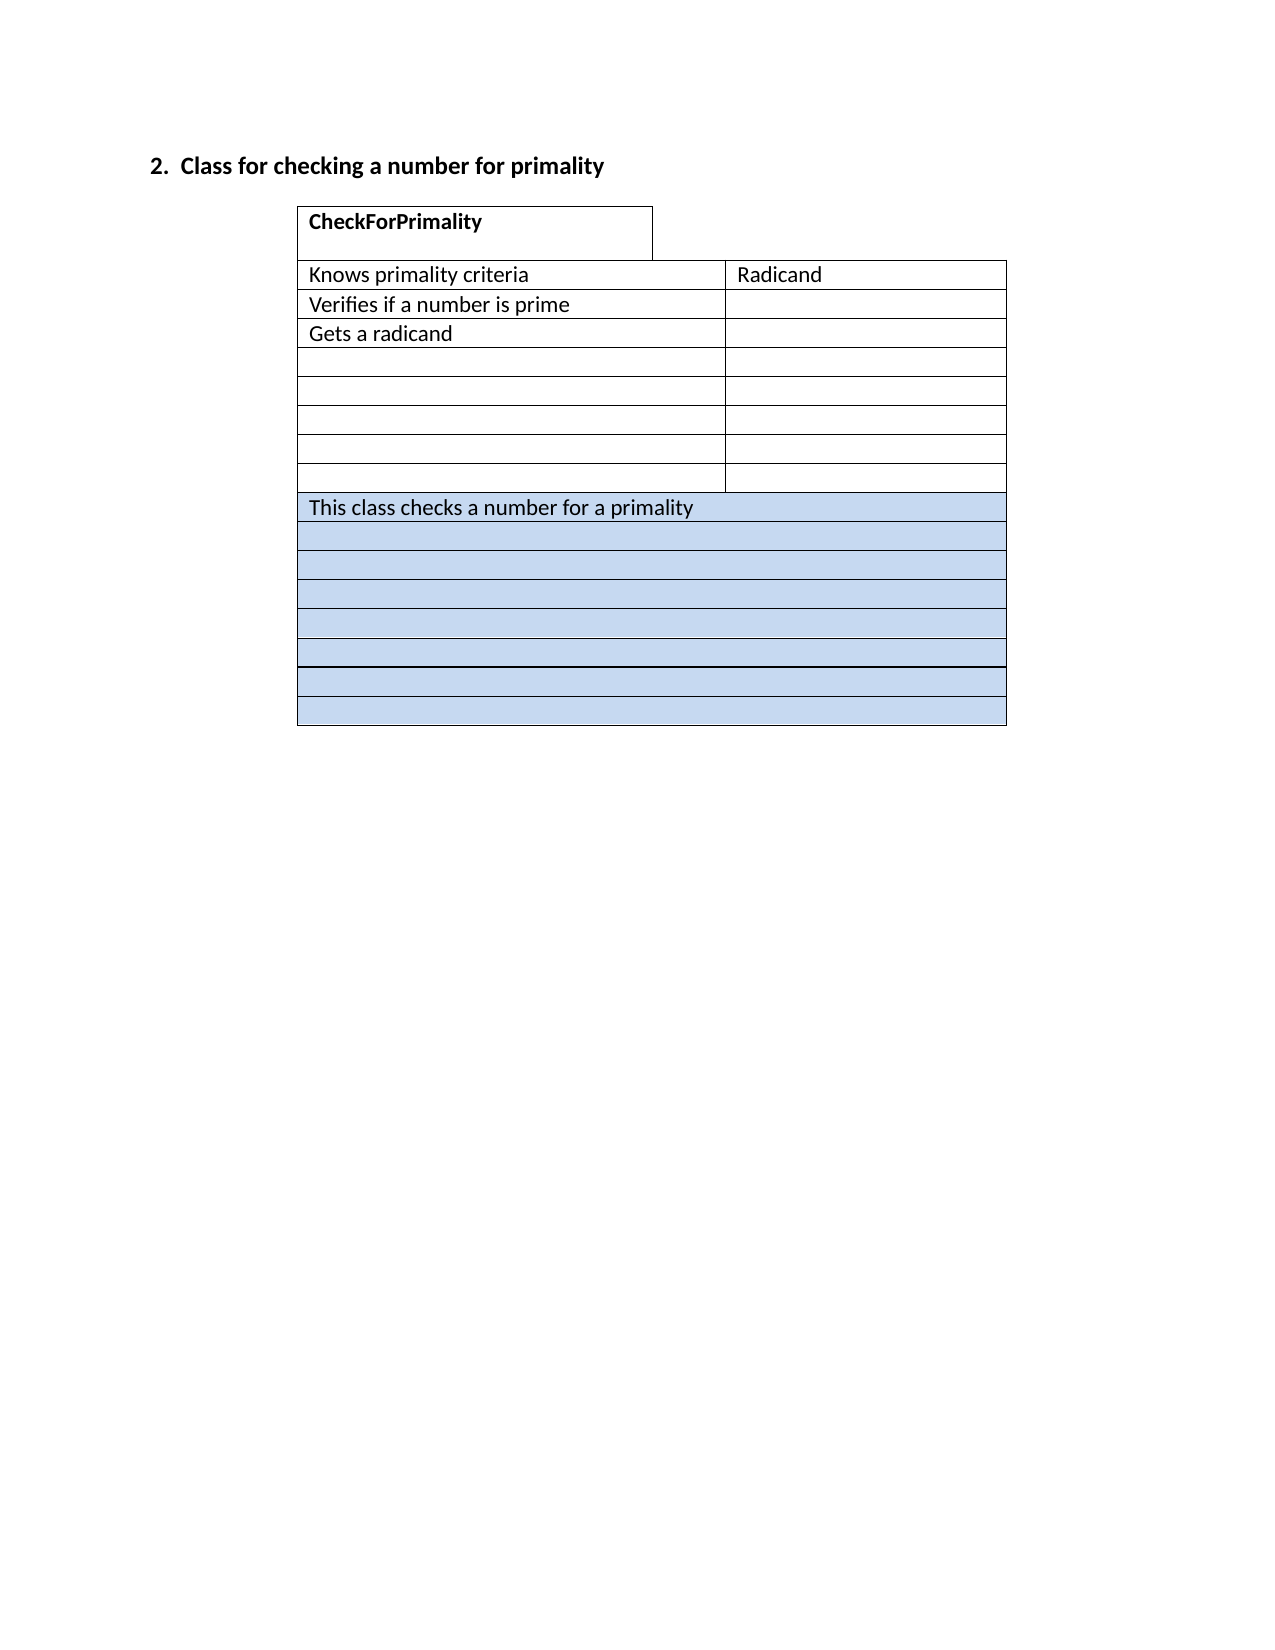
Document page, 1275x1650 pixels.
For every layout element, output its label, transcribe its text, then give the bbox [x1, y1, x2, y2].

table_cell [298, 406, 725, 434]
table_cell [298, 522, 1006, 550]
table_cell [726, 348, 1006, 376]
table_cell [298, 580, 1006, 608]
table_header CheckForPrimality [298, 207, 652, 259]
table_cell [298, 639, 1006, 666]
table_cell Radicand [726, 261, 1006, 289]
table_cell [298, 551, 1006, 579]
table_cell [298, 435, 725, 463]
table_cell [726, 464, 1006, 492]
table_cell [726, 319, 1006, 347]
table_cell [726, 377, 1006, 405]
text 2. Class for checking a number for primality [150, 150, 1125, 181]
table_cell [298, 697, 1006, 724]
table_cell Gets a radicand [298, 319, 725, 347]
table_cell [298, 609, 1006, 637]
table_cell Knows primality criteria [298, 261, 725, 289]
table_cell [726, 435, 1006, 463]
table_cell This class checks a number for a primality [298, 493, 1006, 521]
table_cell [298, 348, 725, 376]
table_cell Verifies if a number is prime [298, 290, 725, 318]
table_cell [726, 406, 1006, 434]
table_cell [726, 290, 1006, 318]
table_cell [298, 464, 725, 492]
table_cell [298, 377, 725, 405]
table_cell [298, 668, 1006, 696]
